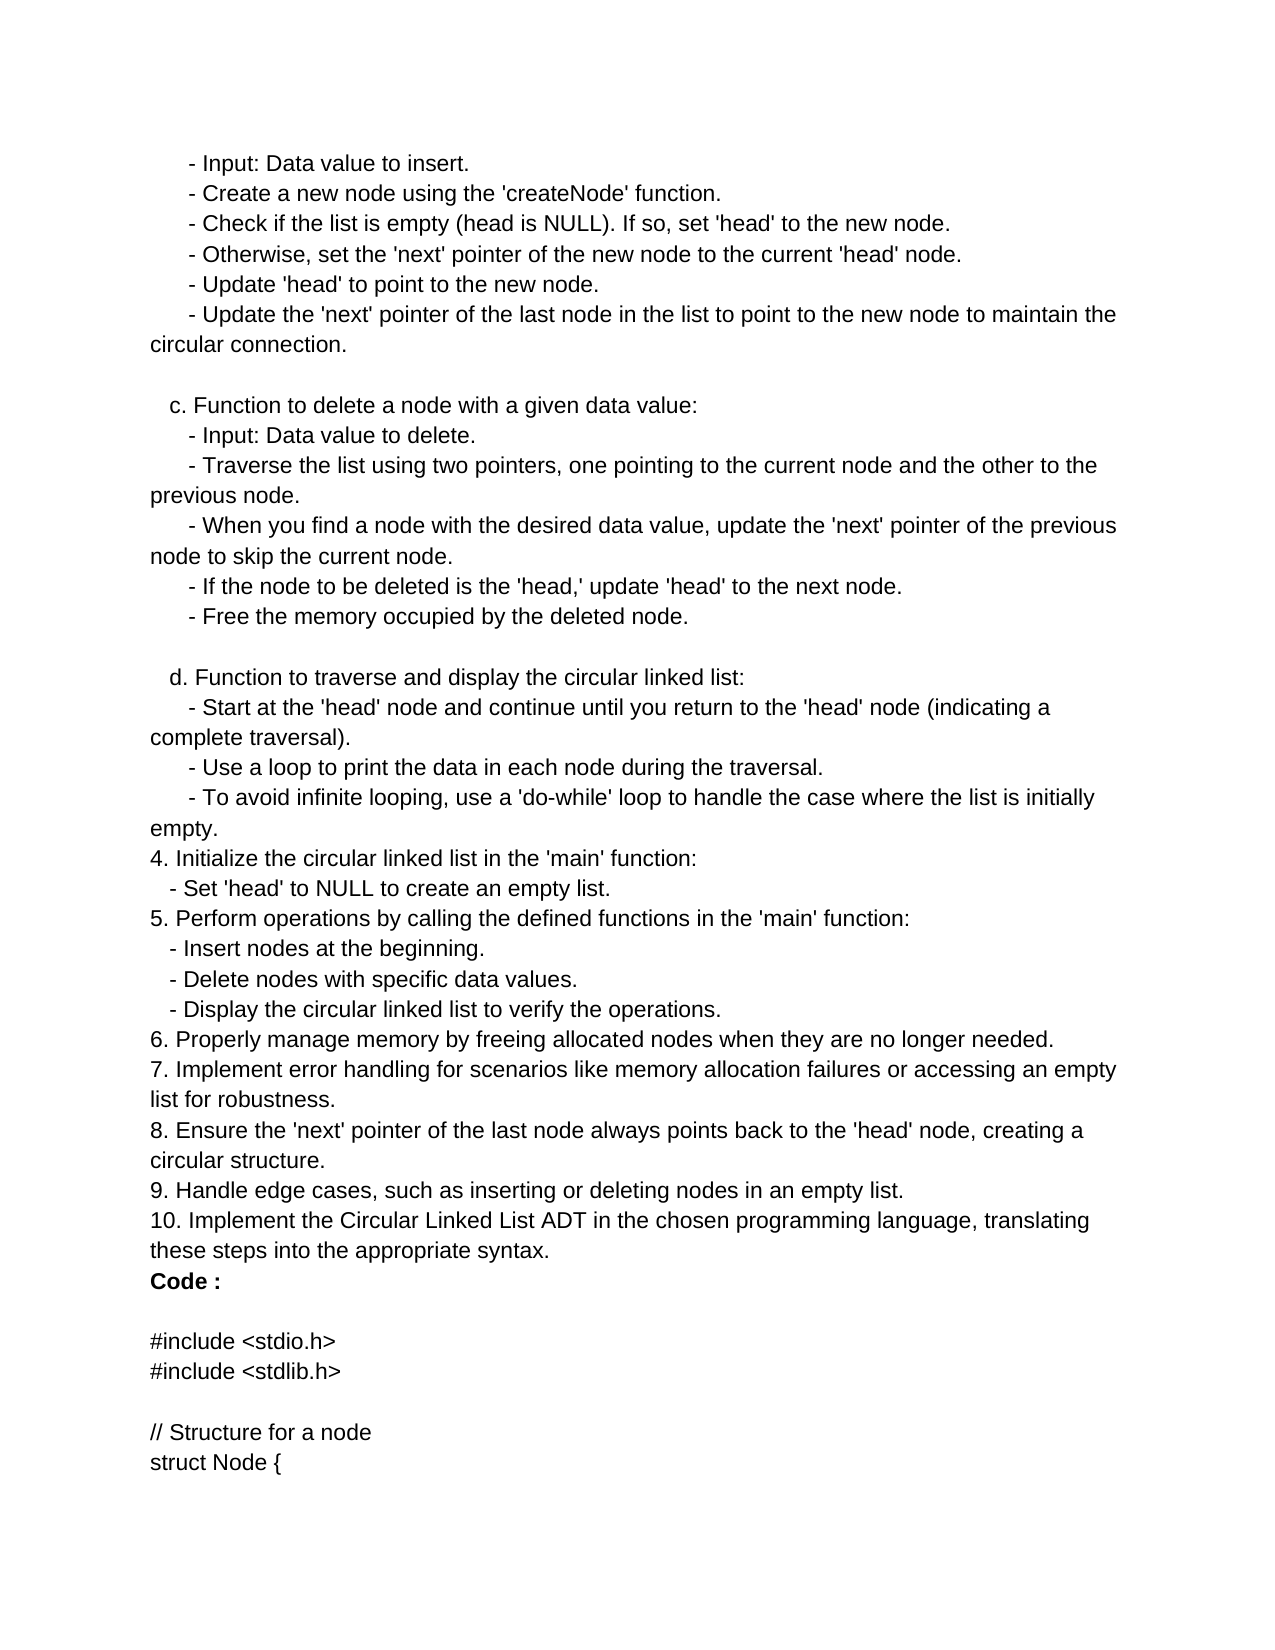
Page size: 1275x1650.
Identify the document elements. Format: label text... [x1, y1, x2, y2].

text - Create a new node using the 'createNode' function. [150, 180, 1125, 207]
text Code : [150, 1268, 1125, 1294]
text - Use a loop to print the data in each node during the traversal. [150, 754, 1125, 781]
text #include <stdio.h> [150, 1328, 1125, 1354]
text - Update the 'next' pointer of the last node in the list to point to the new node to maintain the circular connection. [150, 301, 1125, 358]
text - Set 'head' to NULL to create an empty list. [150, 875, 1125, 901]
text struct Node { [150, 1449, 1125, 1475]
text #include <stdlib.h> [150, 1358, 1125, 1385]
text - Check if the list is empty (head is NULL). If so, set 'head' to the new node. [150, 210, 1125, 237]
text - Traverse the list using two pointers, one pointing to the current node and the other to the previous node. [150, 452, 1125, 509]
text 7. Implement error handling for scenarios like memory allocation failures or accessing an empty list for robustness. [150, 1056, 1125, 1113]
text 8. Ensure the 'next' pointer of the last node always points back to the 'head' node, creating a circular structure. [150, 1117, 1125, 1173]
text 5. Perform operations by calling the defined functions in the 'main' function: [150, 905, 1125, 932]
text - Input: Data value to delete. [150, 422, 1125, 448]
text - Input: Data value to insert. [150, 150, 1125, 176]
text d. Function to traverse and display the circular linked list: [150, 663, 1125, 690]
text // Structure for a node [150, 1419, 1125, 1445]
text - Display the circular linked list to verify the operations. [150, 996, 1125, 1022]
text c. Function to delete a node with a given data value: [150, 392, 1125, 418]
text 10. Implement the Circular Linked List ADT in the chosen programming language, translating these steps into the appropriate syntax. [150, 1207, 1125, 1264]
text - Delete nodes with specific data values. [150, 966, 1125, 992]
text - Otherwise, set the 'next' pointer of the new node to the current 'head' node. [150, 241, 1125, 267]
text 4. Initialize the circular linked list in the 'main' function: [150, 845, 1125, 871]
text - Free the memory occupied by the deleted node. [150, 603, 1125, 629]
text 6. Properly manage memory by freeing allocated nodes when they are no longer needed. [150, 1026, 1125, 1052]
text 9. Handle edge cases, such as inserting or deleting nodes in an empty list. [150, 1177, 1125, 1203]
text - When you find a node with the desired data value, update the 'next' pointer of the previous node to skip the current node. [150, 512, 1125, 569]
text - Start at the 'head' node and continue until you return to the 'head' node (indicating a complete traversal). [150, 694, 1125, 750]
text - If the node to be deleted is the 'head,' update 'head' to the next node. [150, 573, 1125, 599]
text - Update 'head' to point to the new node. [150, 271, 1125, 297]
text - Insert nodes at the beginning. [150, 935, 1125, 962]
text - To avoid infinite looping, use a 'do-while' loop to handle the case where the list is initially empty. [150, 784, 1125, 841]
